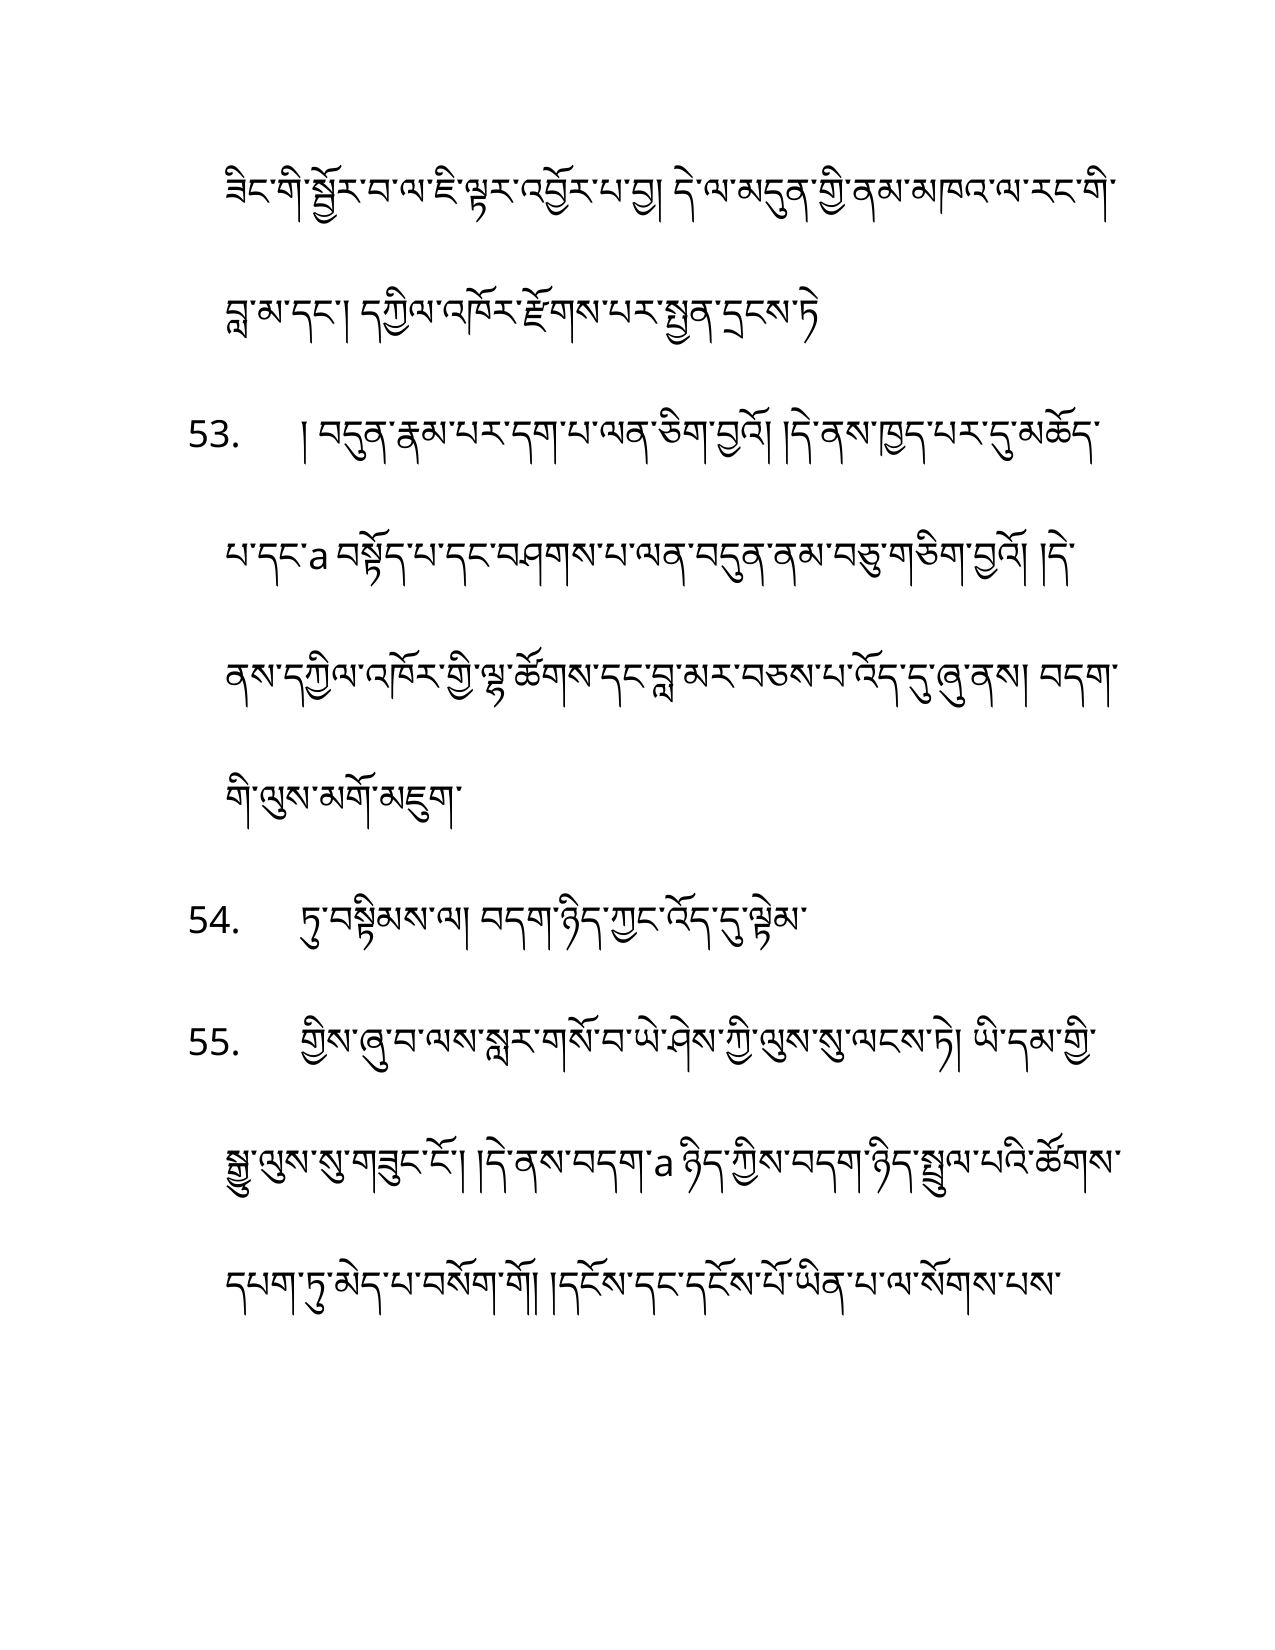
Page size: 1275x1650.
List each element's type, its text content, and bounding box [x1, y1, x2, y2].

list ། བདུན་རྣམ་པར་དག་པ་ལན་ཅིག་བྱའོ། །དེ་ནས་ཁྱད་པར་དུ་མཆོད་པ་དང་aབསྟོད་པ་དང་བཤགས་པ་ལན་བདུན་ནམ་བཅུ་གཅིག་བྱའོ། །དེ་ནས་དཀྱིལ་འཁོར་གྱི་ལྷ་ཚོགས་དང་བླ་མར་བཅས་པ་འོད་དུ་ཞུ་ནས། བདག་གི་ལུས་མགོ་མཇུག་ [187, 393, 1125, 863]
list ཏུ་བསྟིམས་ལ། བདག་ཉིད་ཀྱང་འོད་དུ་ལྟེམ་ [187, 879, 1125, 984]
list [187, 1000, 1125, 1349]
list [187, 150, 1125, 377]
